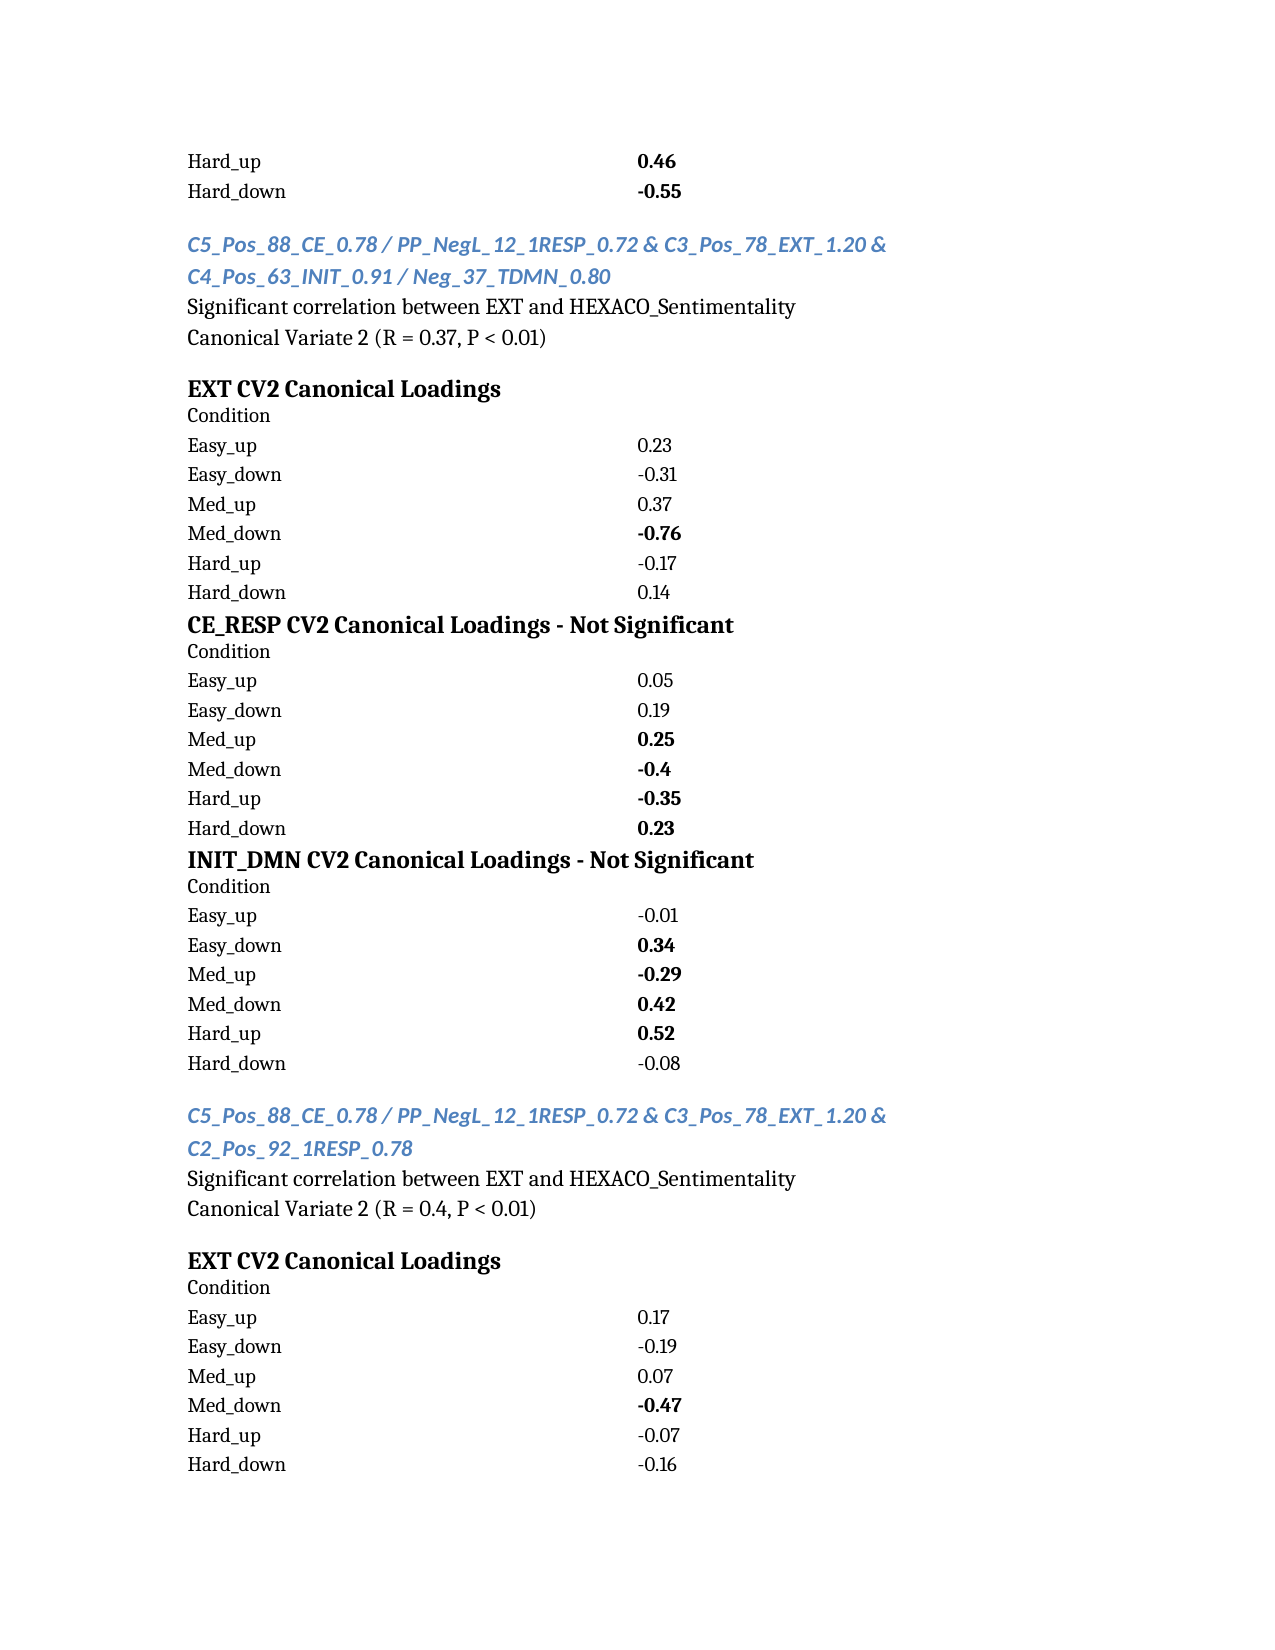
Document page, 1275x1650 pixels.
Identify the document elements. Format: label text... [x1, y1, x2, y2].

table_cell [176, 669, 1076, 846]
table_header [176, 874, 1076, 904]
text EXT CV2 Canonical Loadings [187, 375, 1087, 404]
subtitle C5_Pos_88_CE_0.78 / PP_NegL_12_1RESP_0.72 & C3_Pos_78_EXT_1.20 & C4_Pos_63_INIT_0.91 / Neg_37_TDMN_0.80 [187, 230, 1087, 290]
text Significant correlation between EXT and HEXACO_Sentimentality Canonical Variate 2 (R = 0.37, P < 0.01) [187, 294, 1087, 351]
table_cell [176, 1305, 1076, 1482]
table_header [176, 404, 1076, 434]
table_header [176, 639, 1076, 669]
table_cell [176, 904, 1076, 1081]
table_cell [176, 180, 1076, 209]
subtitle C5_Pos_88_CE_0.78 / PP_NegL_12_1RESP_0.72 & C3_Pos_78_EXT_1.20 & C2_Pos_92_1RESP_0.78 [187, 1102, 1087, 1162]
text EXT CV2 Canonical Loadings [187, 1247, 1087, 1276]
text CE_RESP CV2 Canonical Loadings - Not Significant [187, 611, 1087, 639]
text INIT_DMN CV2 Canonical Loadings - Not Significant [187, 846, 1087, 874]
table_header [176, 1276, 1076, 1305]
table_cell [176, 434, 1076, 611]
text Significant correlation between EXT and HEXACO_Sentimentality Canonical Variate 2 (R = 0.4, P < 0.01) [187, 1166, 1087, 1222]
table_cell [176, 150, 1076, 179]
